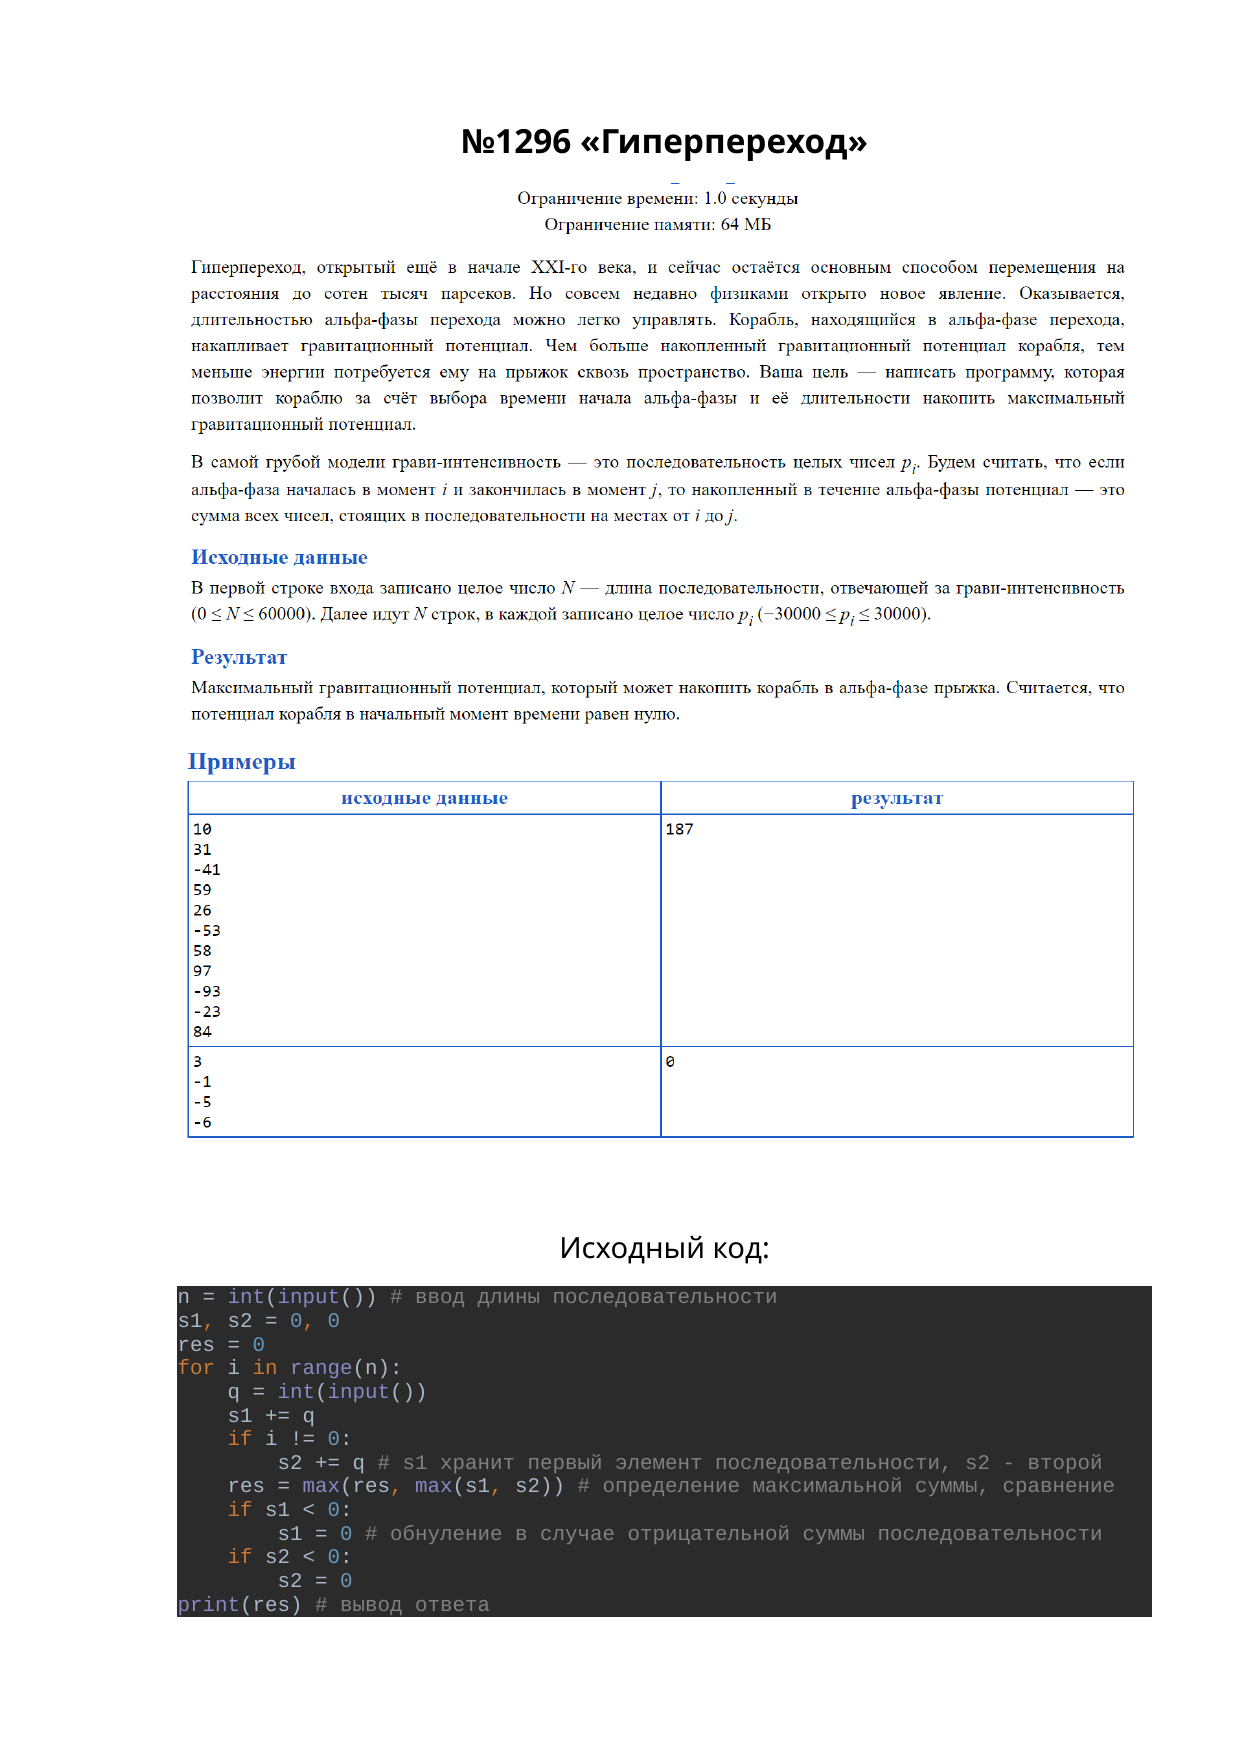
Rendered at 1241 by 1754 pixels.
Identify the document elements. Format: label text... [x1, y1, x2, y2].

text Исходный код: [177, 1227, 1152, 1267]
text №1296 «Гиперпереход» [177, 118, 1152, 163]
text n = int(input()) # ввод длины последовательности s1, s2 = 0, 0 res = 0 for i in range(n): q = int(input()) s1 += q if i != 0: s2 += q # s1 хранит первый элемент последовательности, s2 - второй res = max(res, max(s1, s2)) # определение максимальной суммы, сравнение if s1 < 0: s1 = 0 # обнуление в случае отрицательной суммы последовательности if s2 < 0: s2 = 0 print(res) # вывод ответа [177, 1286, 1152, 1617]
picture [177, 183, 1152, 728]
picture [177, 746, 1152, 1149]
